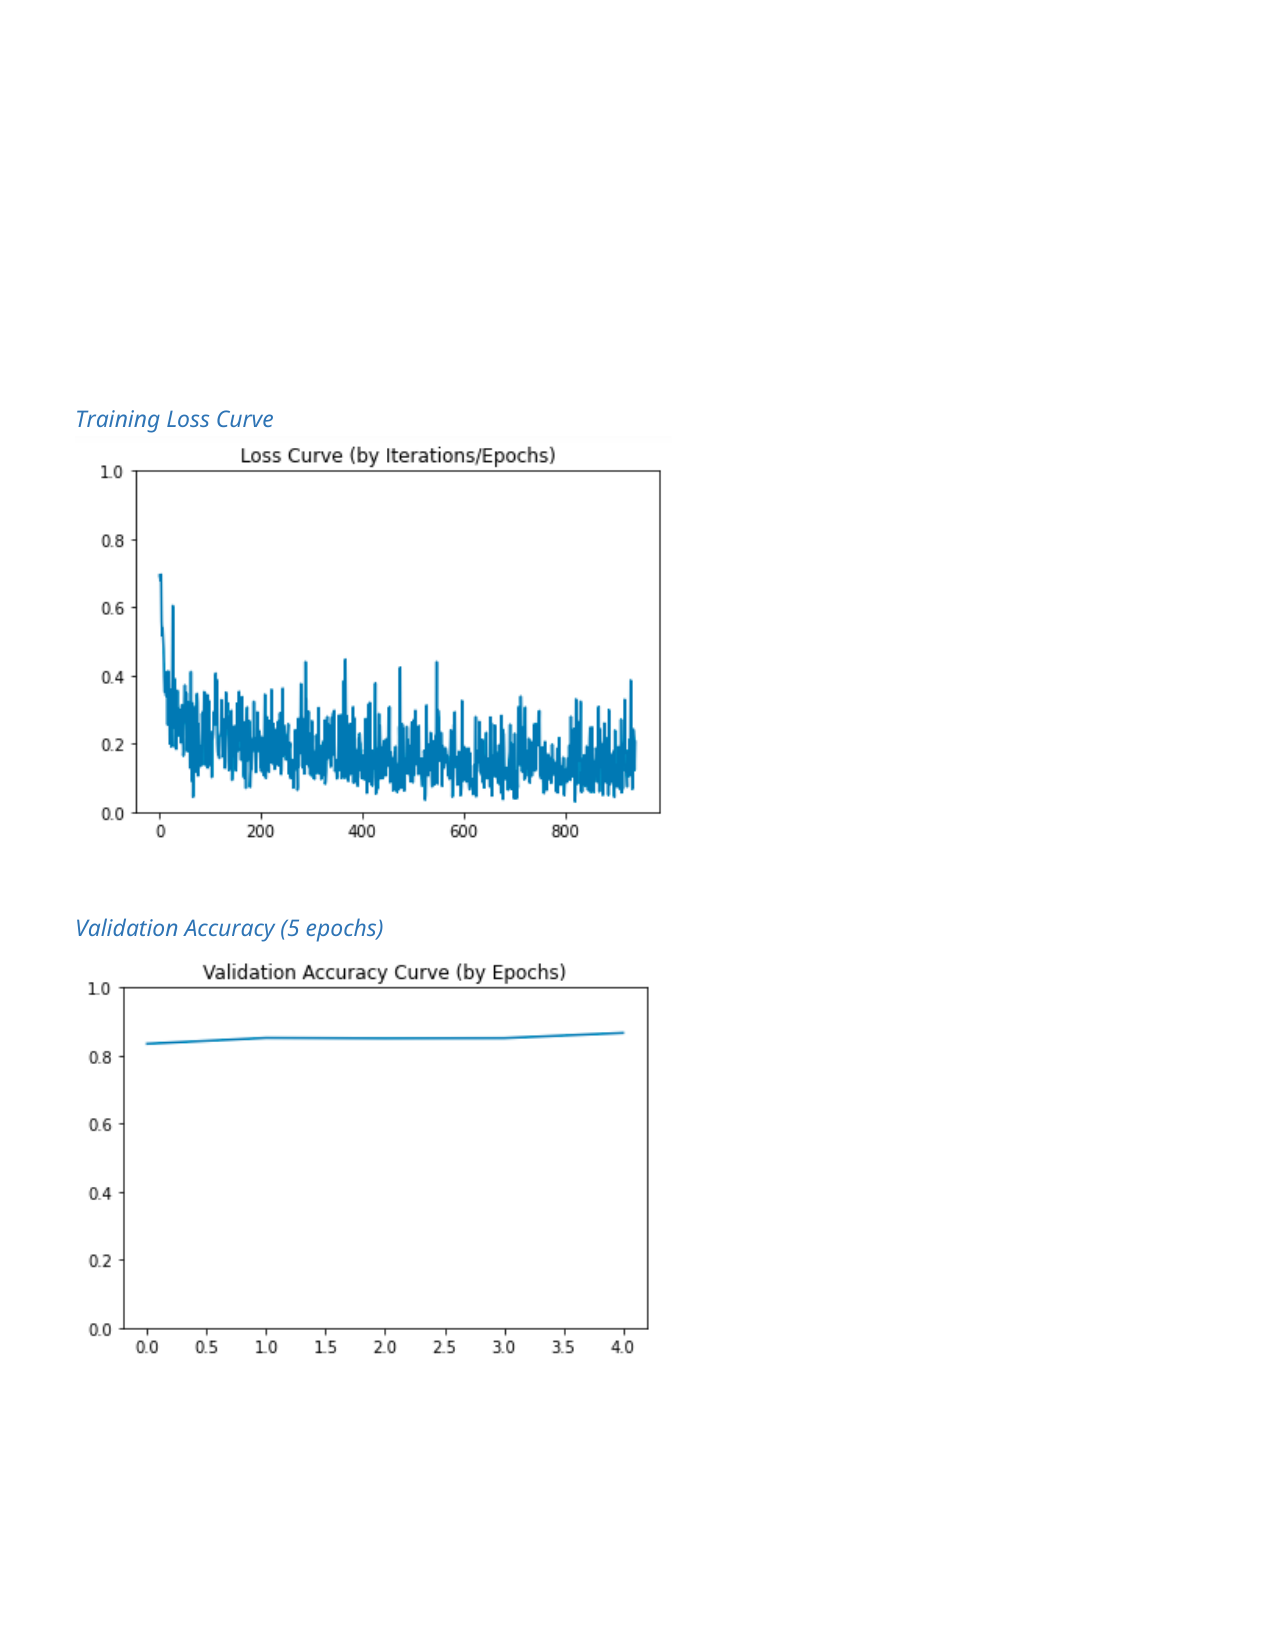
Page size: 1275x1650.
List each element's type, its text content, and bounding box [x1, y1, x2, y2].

picture [75, 436, 672, 847]
picture [75, 945, 677, 1380]
subtitle Validation Accuracy (5 epochs) [75, 912, 1200, 943]
subtitle Training Loss Curve [75, 403, 1200, 434]
